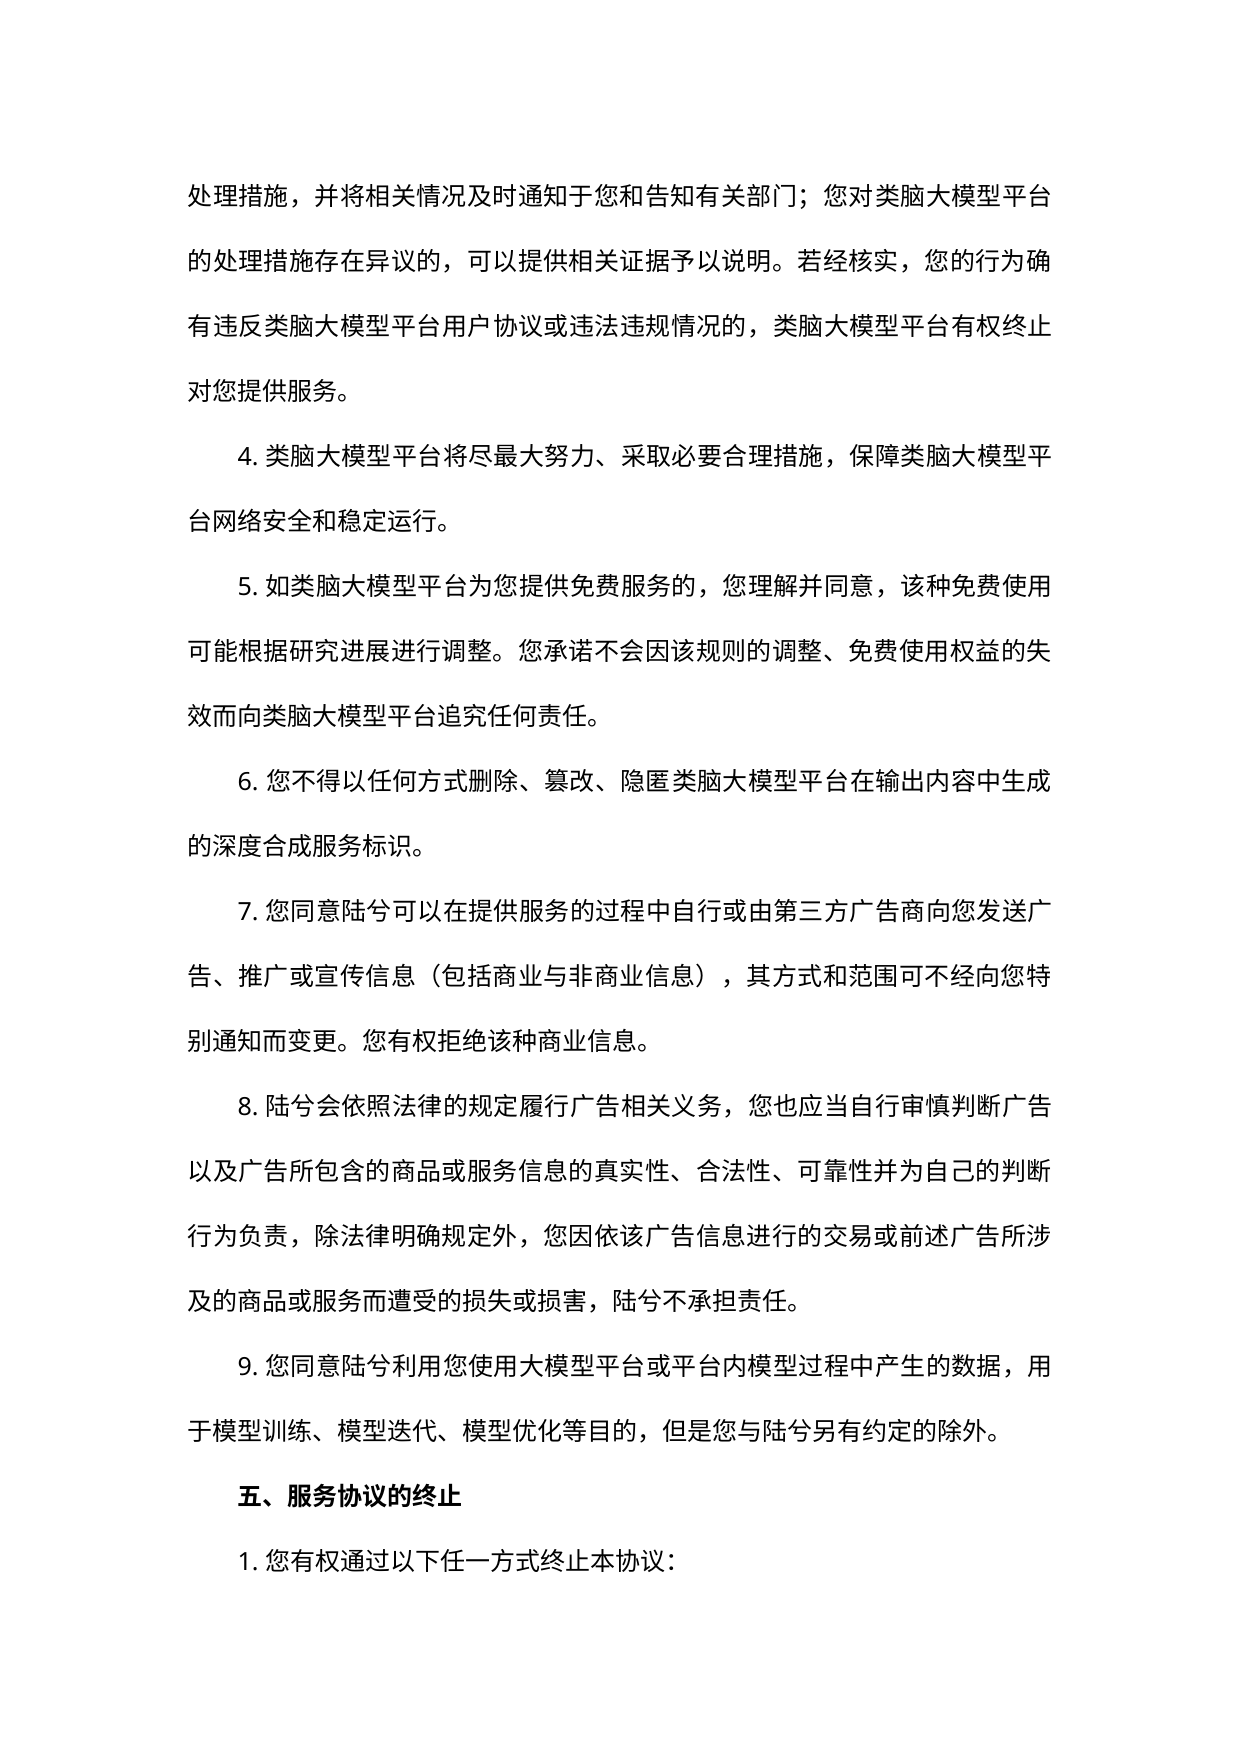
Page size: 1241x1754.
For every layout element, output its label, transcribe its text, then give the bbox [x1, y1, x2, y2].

text 4. 类脑大模型平台将尽最大努力、采取必要合理措施，保障类脑大模型平台网络安全和稳定运行。 [187, 422, 1053, 552]
text 6. 您不得以任何方式删除、篡改、隐匿类脑大模型平台在输出内容中生成的深度合成服务标识。 [187, 747, 1053, 877]
text 5. 如类脑大模型平台为您提供免费服务的，您理解并同意，该种免费使用可能根据研究进展进行调整。您承诺不会因该规则的调整、免费使用权益的失效而向类脑大模型平台追究任何责任。 [187, 552, 1053, 747]
text 7. 您同意陆兮可以在提供服务的过程中自行或由第三方广告商向您发送广告、推广或宣传信息（包括商业与非商业信息），其方式和范围可不经向您特别通知而变更。您有权拒绝该种商业信息。 [187, 877, 1053, 1072]
text 8. 陆兮会依照法律的规定履行广告相关义务，您也应当自行审慎判断广告以及广告所包含的商品或服务信息的真实性、合法性、可靠性并为自己的判断行为负责，除法律明确规定外，您因依该广告信息进行的交易或前述广告所涉及的商品或服务而遭受的损失或损害，陆兮不承担责任。 [187, 1072, 1053, 1332]
text 五、服务协议的终止 [187, 1462, 1053, 1527]
text 1. 您有权通过以下任一方式终止本协议： [187, 1527, 1053, 1592]
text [187, 162, 1053, 422]
text 9. 您同意陆兮利用您使用大模型平台或平台内模型过程中产生的数据，用于模型训练、模型迭代、模型优化等目的，但是您与陆兮另有约定的除外。 [187, 1332, 1053, 1462]
